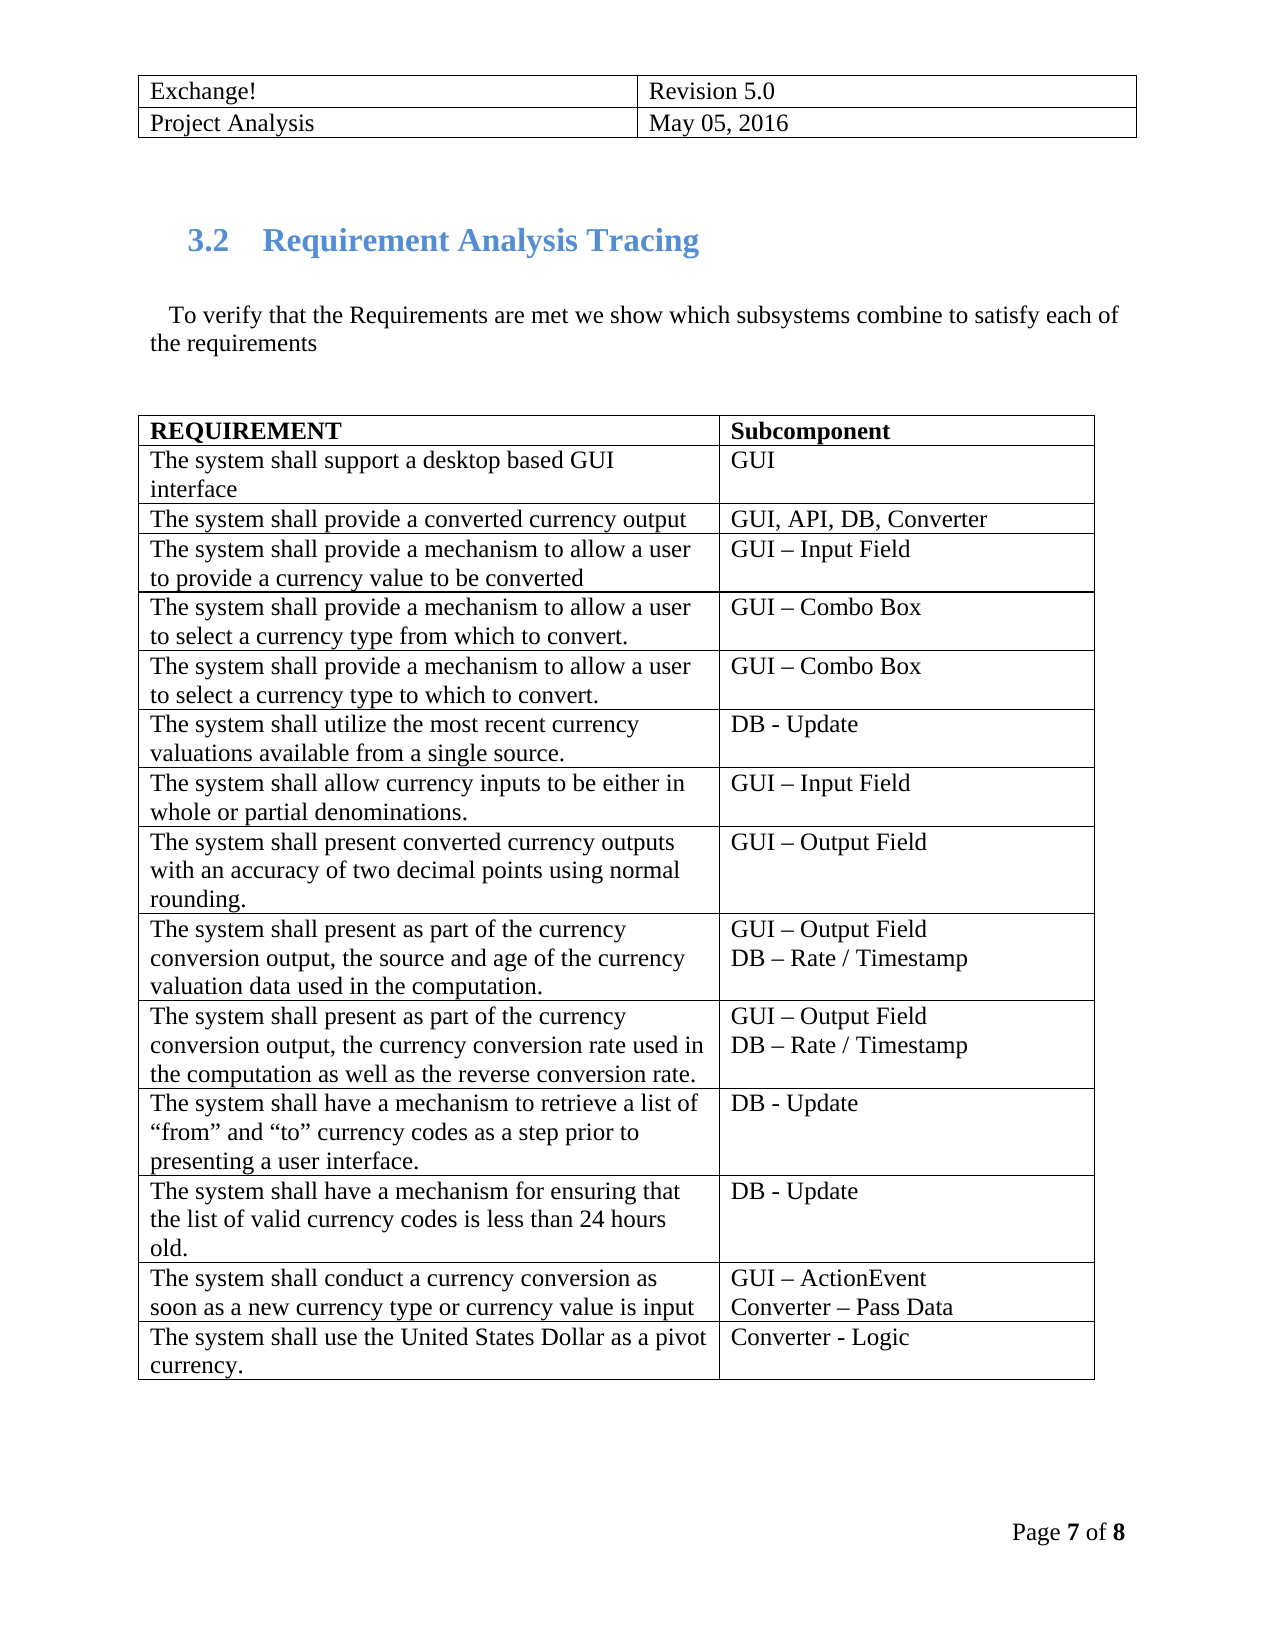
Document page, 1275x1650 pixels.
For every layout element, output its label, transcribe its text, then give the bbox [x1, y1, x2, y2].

table_cell Converter - Logic [720, 1322, 1094, 1379]
text To verify that the Requirements are met we show which subsystems combine to satisfy each of the requirements [150, 300, 1125, 357]
table_cell The system shall present as part of the currency conversion output, the currency conversion rate used in the computation as well as the reverse conversion rate. [139, 1001, 719, 1087]
table_cell GUI – Input Field [720, 768, 1094, 826]
table_header Subcomponent [720, 416, 1094, 444]
table_cell GUI – ActionEvent Converter – Pass Data [720, 1263, 1094, 1321]
table_cell The system shall provide a mechanism to allow a user to select a currency type from which to convert. [139, 593, 719, 650]
table_cell GUI – Input Field [720, 534, 1094, 591]
subtitle Requirement Analysis Tracing [187, 220, 1125, 258]
table_cell The system shall provide a mechanism to allow a user to select a currency type to which to convert. [139, 651, 719, 708]
table_cell GUI – Combo Box [720, 651, 1094, 708]
table_header REQUIREMENT [139, 416, 719, 444]
table_cell GUI [720, 446, 1094, 503]
table_cell DB - Update [720, 1089, 1094, 1175]
table_cell GUI – Output Field DB – Rate / Timestamp [720, 914, 1094, 1000]
table_cell DB - Update [720, 1176, 1094, 1262]
table_cell The system shall use the United States Dollar as a pivot currency. [139, 1322, 719, 1379]
table_cell The system shall present as part of the currency conversion output, the source and age of the currency valuation data used in the computation. [139, 914, 719, 1000]
table_cell DB - Update [720, 710, 1094, 767]
table_cell GUI, API, DB, Converter [720, 504, 1094, 533]
table_cell The system shall support a desktop based GUI interface [139, 446, 719, 503]
table_cell The system shall present converted currency outputs with an accuracy of two decimal points using normal rounding. [139, 827, 719, 913]
table_cell The system shall utilize the most recent currency valuations available from a single source. [139, 710, 719, 767]
table_cell The system shall have a mechanism for ensuring that the list of valid currency codes is less than 24 hours old. [139, 1176, 719, 1262]
table_cell The system shall provide a mechanism to allow a user to provide a currency value to be converted [139, 534, 719, 591]
table_cell The system shall provide a converted currency output [139, 504, 719, 533]
table_cell The system shall have a mechanism to retrieve a list of “from” and “to” currency codes as a step prior to presenting a user interface. [139, 1089, 719, 1175]
table_cell GUI – Combo Box [720, 593, 1094, 650]
table_cell The system shall conduct a currency conversion as soon as a new currency type or currency value is input [139, 1263, 719, 1321]
table_cell GUI – Output Field [720, 827, 1094, 913]
table_cell GUI – Output Field DB – Rate / Timestamp [720, 1001, 1094, 1087]
table_cell The system shall allow currency inputs to be either in whole or partial denominations. [139, 768, 719, 826]
